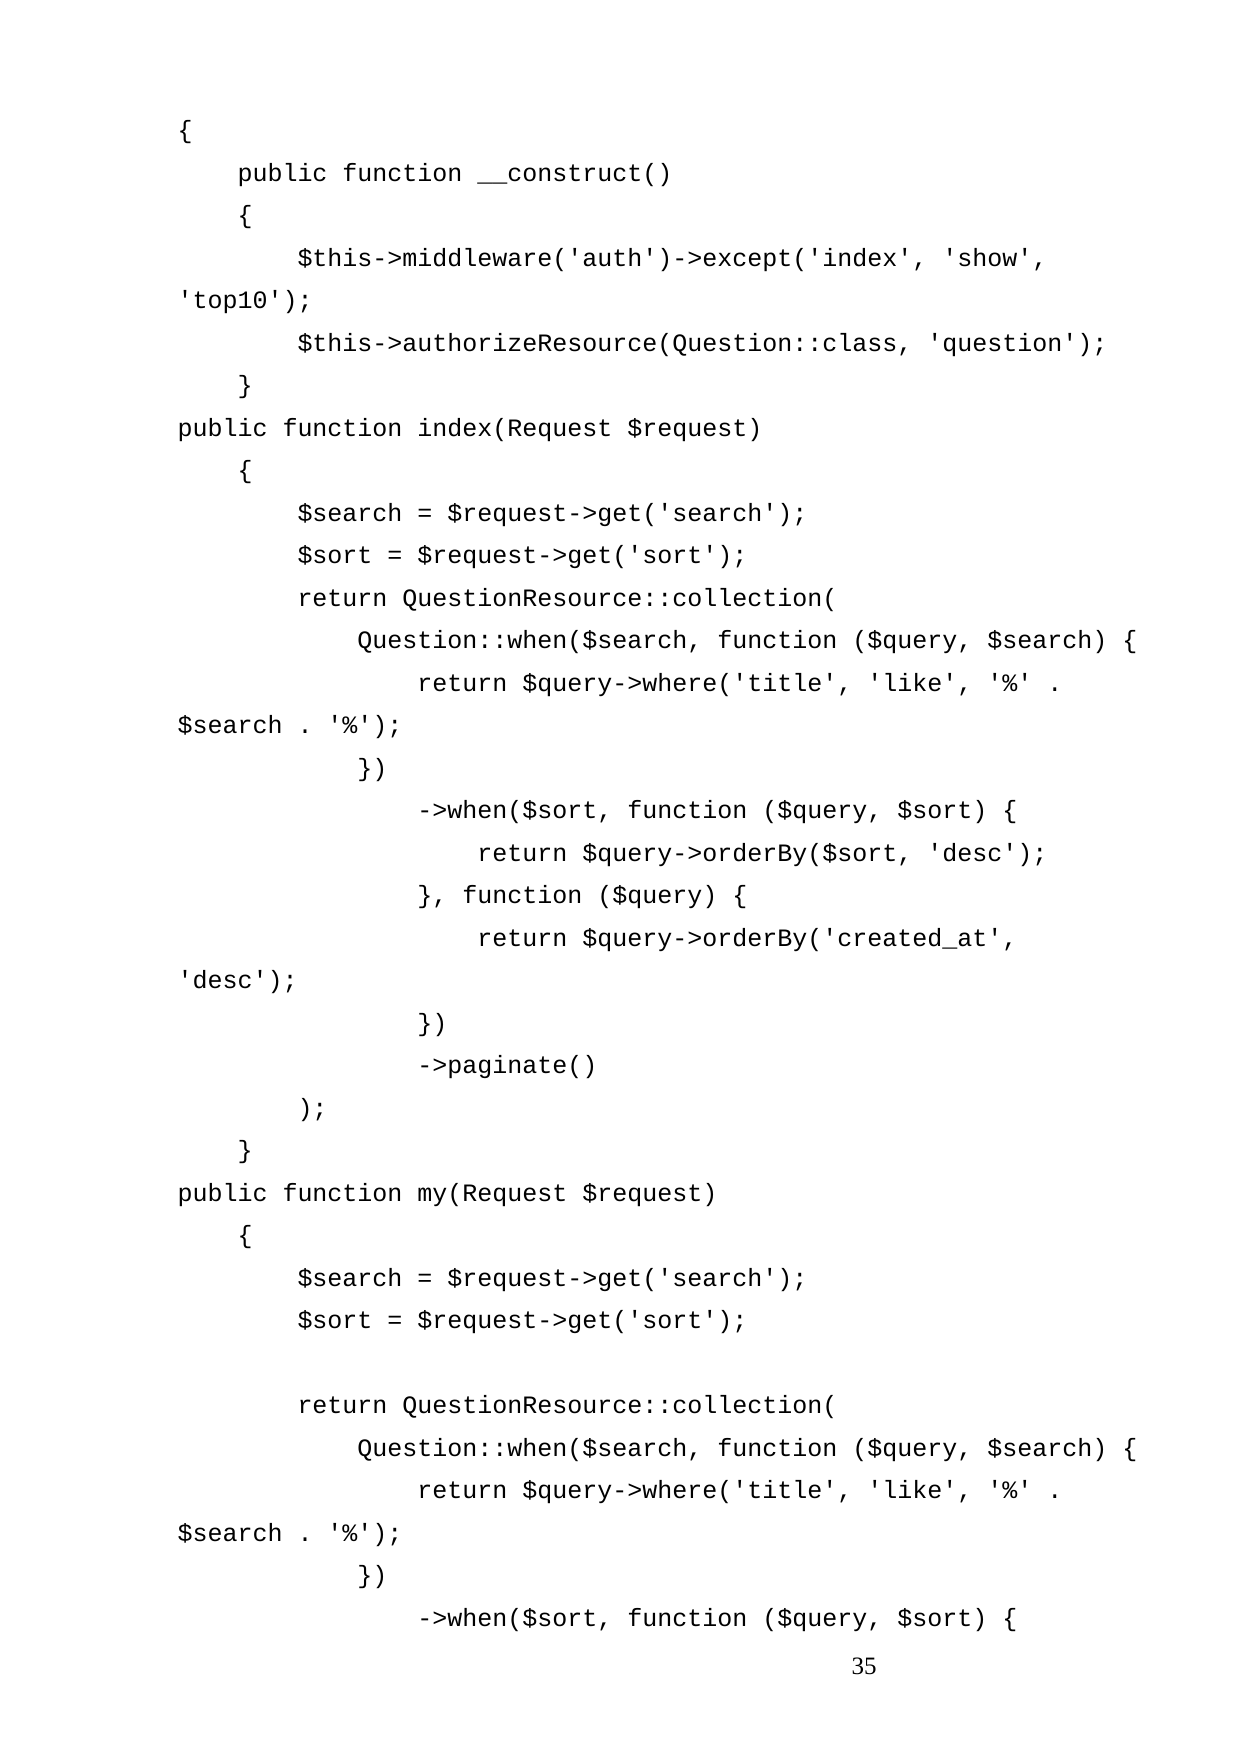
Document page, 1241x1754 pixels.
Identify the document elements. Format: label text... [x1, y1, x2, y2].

text $this->authorizeResource(Question::class, 'question'); [177, 331, 1152, 359]
text } [177, 373, 1152, 401]
text public function __construct() [177, 161, 1152, 189]
text Question::when($search, function ($query, $search) { [177, 628, 1152, 656]
text { [177, 458, 1152, 486]
text return QuestionResource::collection( [177, 1393, 1152, 1421]
text Question::when($search, function ($query, $search) { [177, 1436, 1152, 1464]
text $sort = $request->get('sort'); [177, 543, 1152, 571]
text return QuestionResource::collection( [177, 586, 1152, 614]
text { [177, 118, 1152, 146]
text public function index(Request $request) [177, 416, 1152, 444]
text }) [177, 756, 1152, 784]
text ); [177, 1096, 1152, 1124]
text }) [177, 1011, 1152, 1039]
text return $query->where('title', 'like', '%' . $search . '%'); [177, 671, 1152, 741]
text $search = $request->get('search'); [177, 1266, 1152, 1294]
text } [177, 1138, 1152, 1166]
text $sort = $request->get('sort'); [177, 1308, 1152, 1336]
text return $query->orderBy($sort, 'desc'); [177, 841, 1152, 869]
text ->when($sort, function ($query, $sort) { [177, 1606, 1152, 1634]
text }) [177, 1563, 1152, 1591]
text return $query->orderBy('created_at', 'desc'); [177, 926, 1152, 996]
text { [177, 203, 1152, 231]
text return $query->where('title', 'like', '%' . $search . '%'); [177, 1478, 1152, 1549]
text }, function ($query) { [177, 883, 1152, 911]
text { [177, 1223, 1152, 1251]
text public function my(Request $request) [177, 1181, 1152, 1209]
text $search = $request->get('search'); [177, 501, 1152, 529]
text ->when($sort, function ($query, $sort) { [177, 798, 1152, 826]
text ->paginate() [177, 1053, 1152, 1081]
text $this->middleware('auth')->except('index', 'show', 'top10'); [177, 246, 1152, 316]
